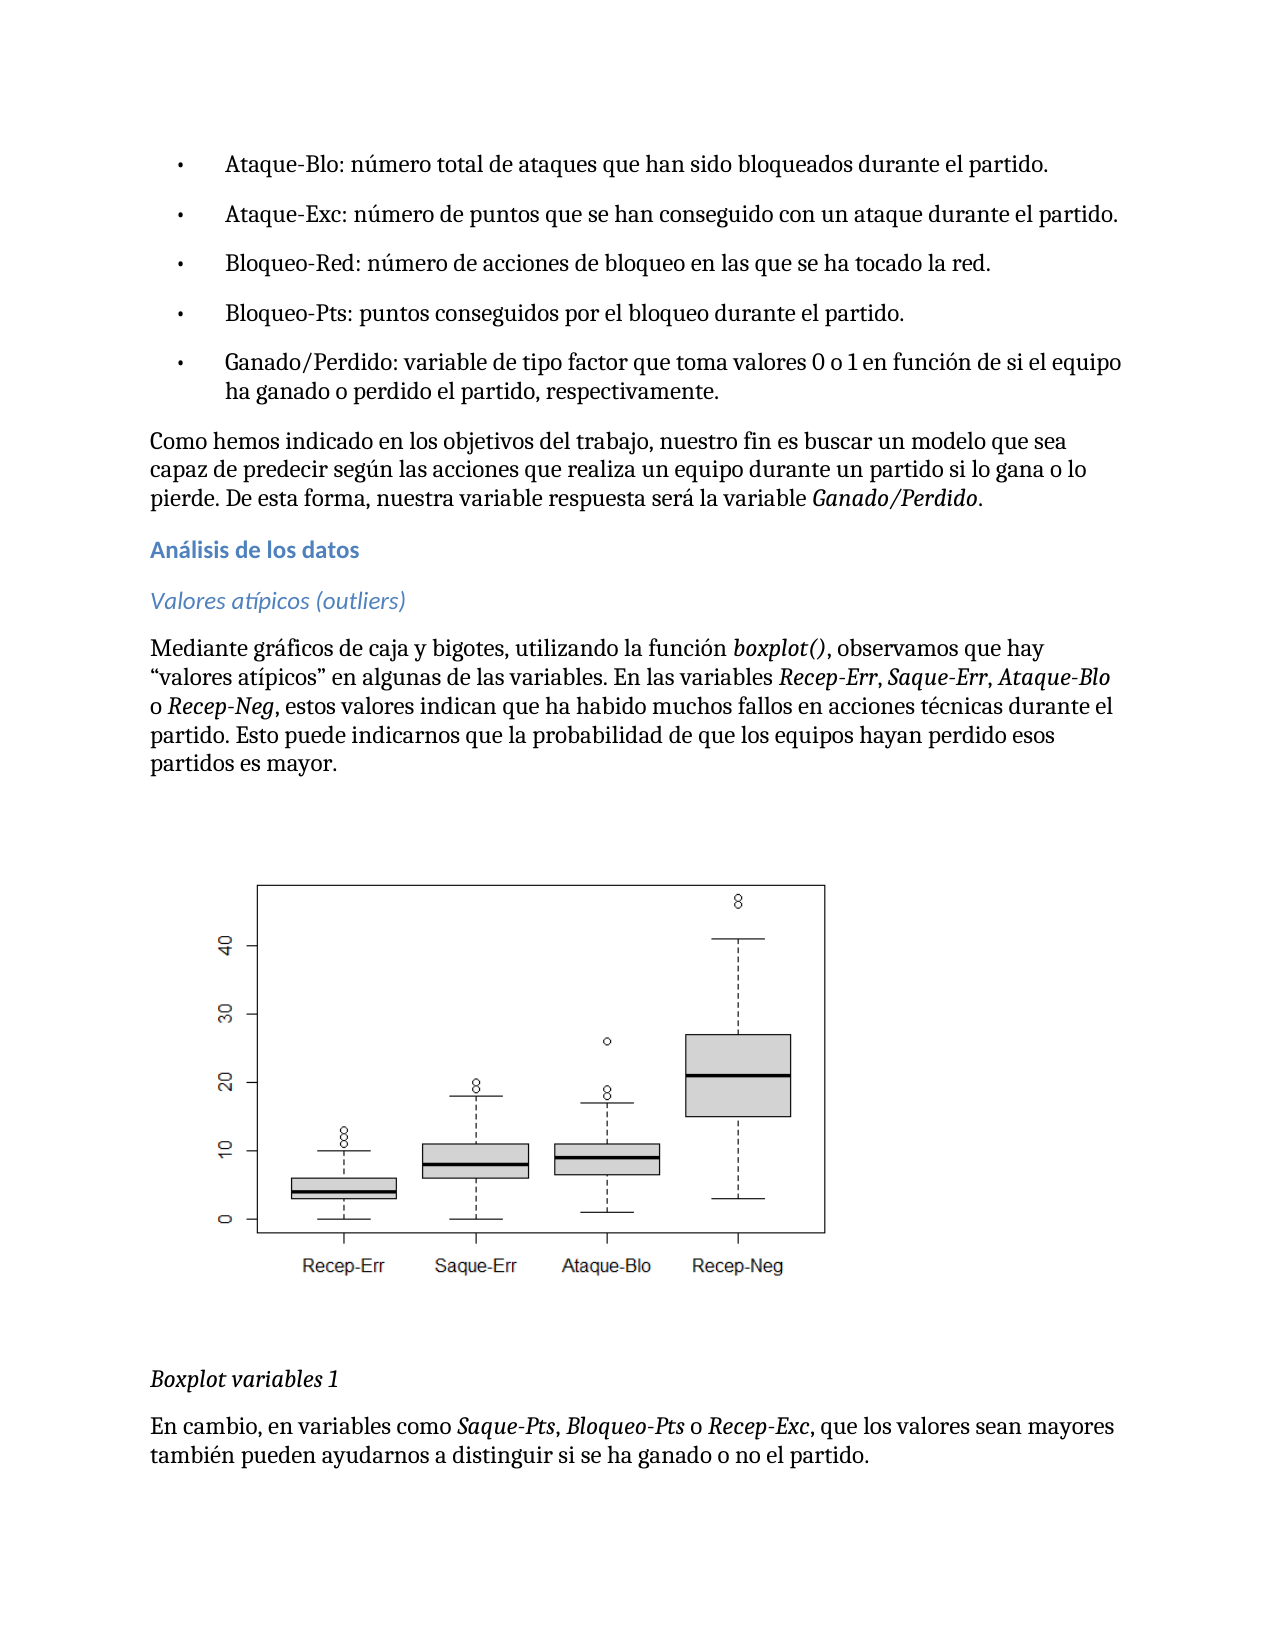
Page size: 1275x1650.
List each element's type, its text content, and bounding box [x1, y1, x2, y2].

subtitle Valores atípicos (outliers) [150, 585, 1125, 616]
subtitle Análisis de los datos [150, 534, 1125, 564]
list Bloqueo-Pts: puntos conseguidos por el bloqueo durante el partido. [175, 299, 1125, 327]
list Ataque-Exc: número de puntos que se han conseguido con un ataque durante el partido. [175, 199, 1125, 228]
text Boxplot variables 1 [150, 1364, 1125, 1393]
text Como hemos indicado en los objetivos del trabajo, nuestro fin es buscar un modelo que sea capaz de predecir según las acciones que realiza un equipo durante un partido si lo gana o lo pierde. De esta forma, nuestra variable respuesta será la variable Ganado/Perdido. [150, 427, 1125, 513]
list Ganado/Perdido: variable de tipo factor que toma valores 0 o 1 en función de si el equipo ha ganado o perdido el partido, respectivamente. [175, 348, 1125, 406]
list Bloqueo-Red: número de acciones de bloqueo en las que se ha tocado la red. [175, 249, 1125, 278]
picture [168, 796, 871, 1344]
list Ataque-Blo: número total de ataques que han sido bloqueados durante el partido. [175, 150, 1125, 179]
text En cambio, en variables como Saque-Pts, Bloqueo-Pts o Recep-Exc, que los valores sean mayores también pueden ayudarnos a distinguir si se ha ganado o no el partido. [150, 1412, 1125, 1469]
text Mediante gráficos de caja y bigotes, utilizando la función boxplot(), observamos que hay “valores atípicos” en algunas de las variables. En las variables Recep-Err, Saque-Err, Ataque-Blo o Recep-Neg, estos valores indican que ha habido muchos fallos en acciones técnicas durante el partido. Esto puede indicarnos que la probabilidad de que los equipos hayan perdido esos partidos es mayor. [150, 634, 1125, 778]
